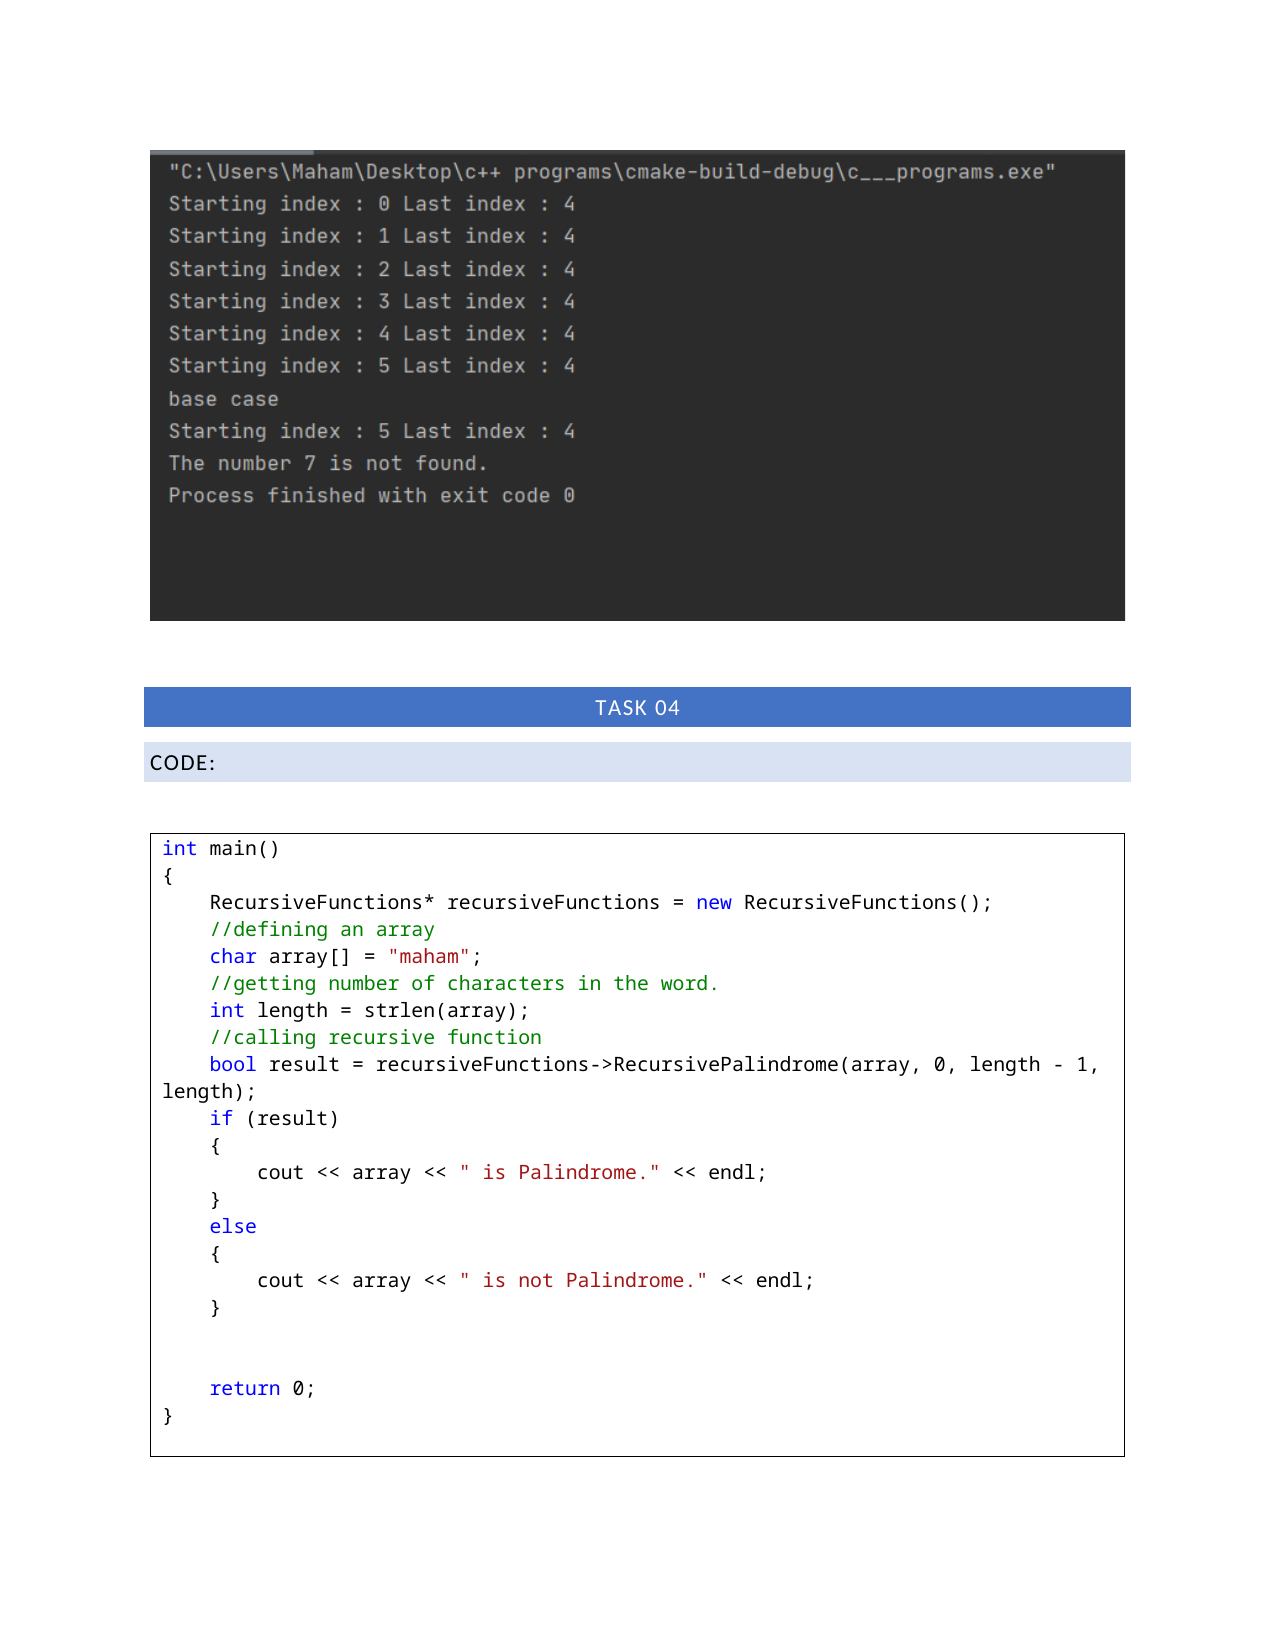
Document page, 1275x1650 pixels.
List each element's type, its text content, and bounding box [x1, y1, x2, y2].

table_header int main() { RecursiveFunctions* recursiveFunctions = new RecursiveFunctions(); //defining an array char array[] = "maham"; //getting number of characters in the word. int length = strlen(array); //calling recursive function bool result = recursiveFunctions->RecursivePalindrome(array, 0, length - 1, length); if (result) { cout << array << " is Palindrome." << endl; } else { cout << array << " is not Palindrome." << endl; } return 0; } [151, 834, 1124, 1456]
subtitle Task 04 [150, 693, 1125, 721]
subtitle Code: [150, 748, 1125, 776]
picture [150, 150, 1125, 621]
